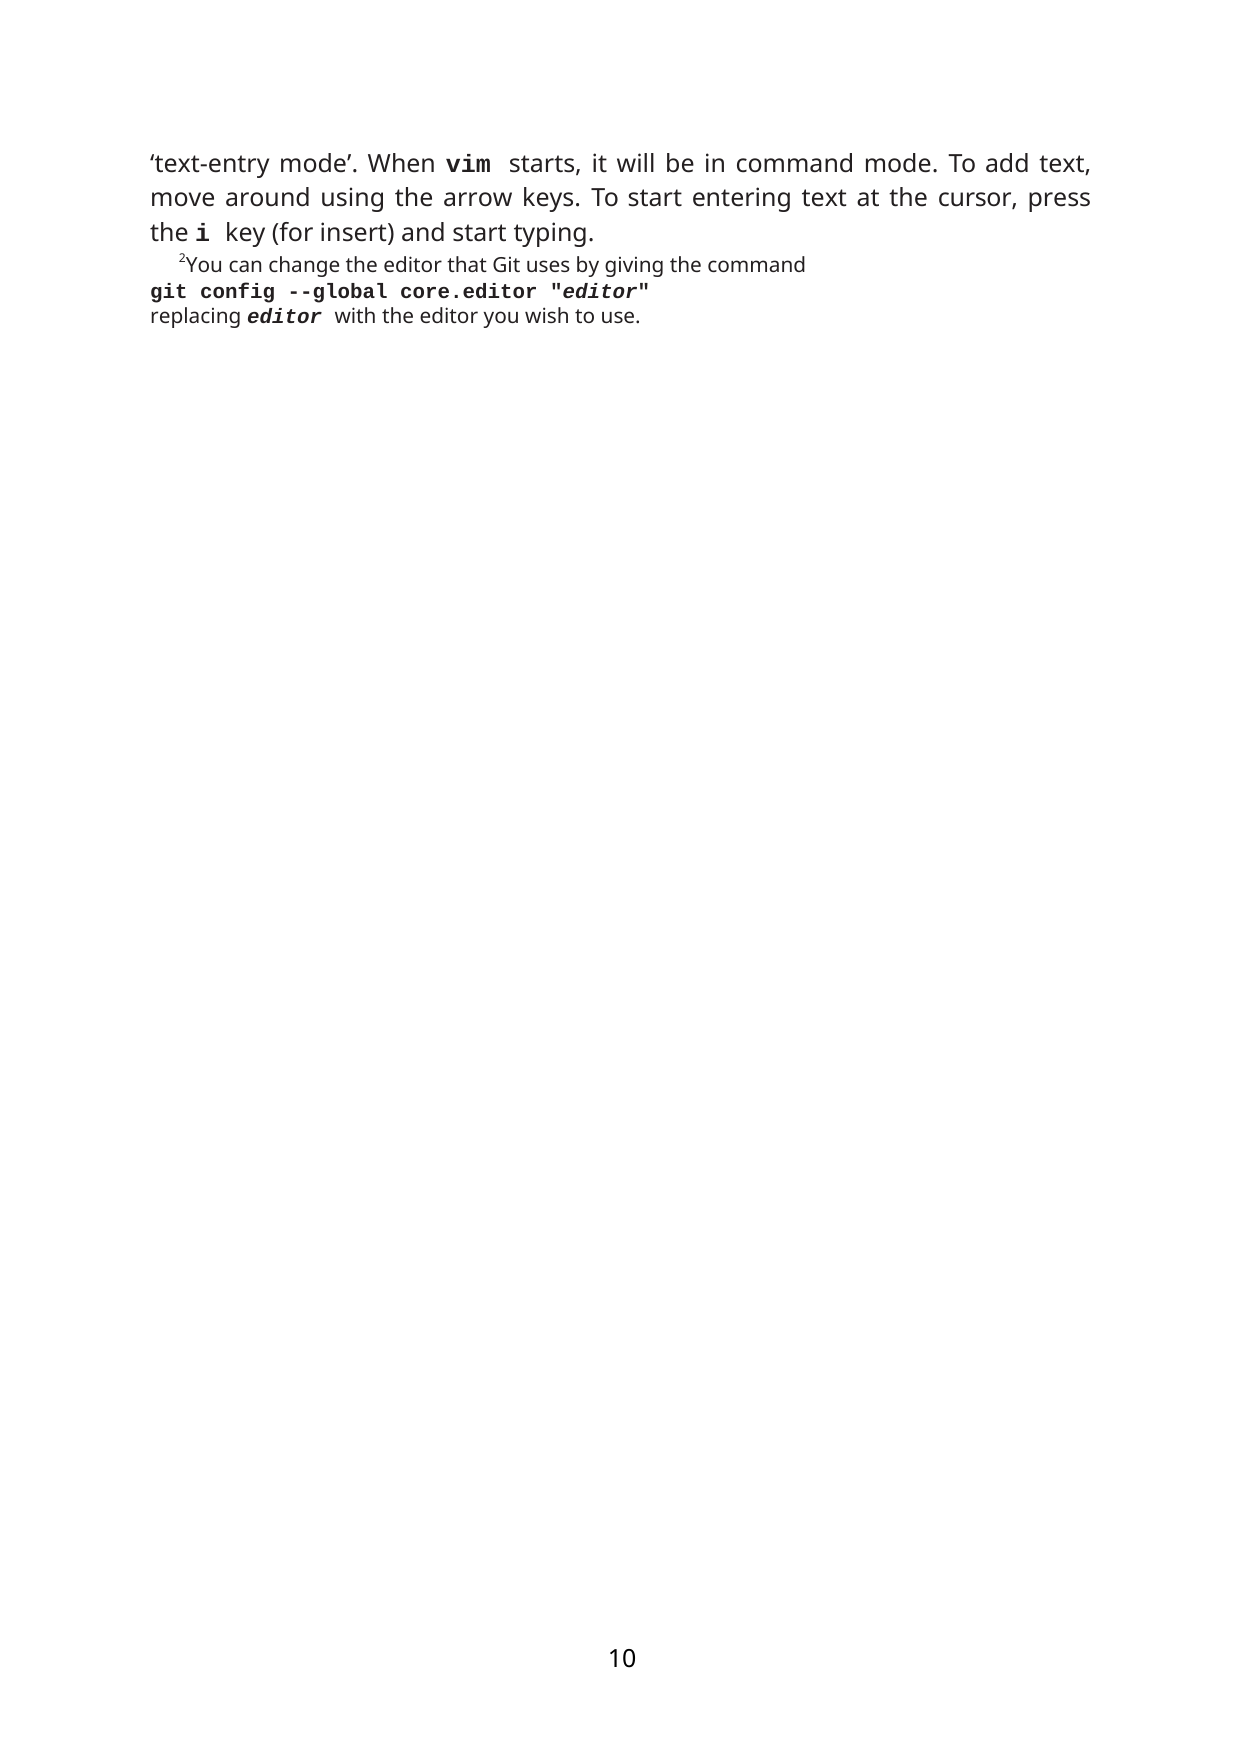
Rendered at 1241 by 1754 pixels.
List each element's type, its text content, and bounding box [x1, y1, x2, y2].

text 2You can change the editor that Git uses by giving the command [179, 250, 1128, 278]
text git config --global core.editor "editor" [150, 280, 1128, 303]
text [150, 146, 1091, 248]
text replacing editor with the editor you wish to use. [150, 303, 1128, 328]
